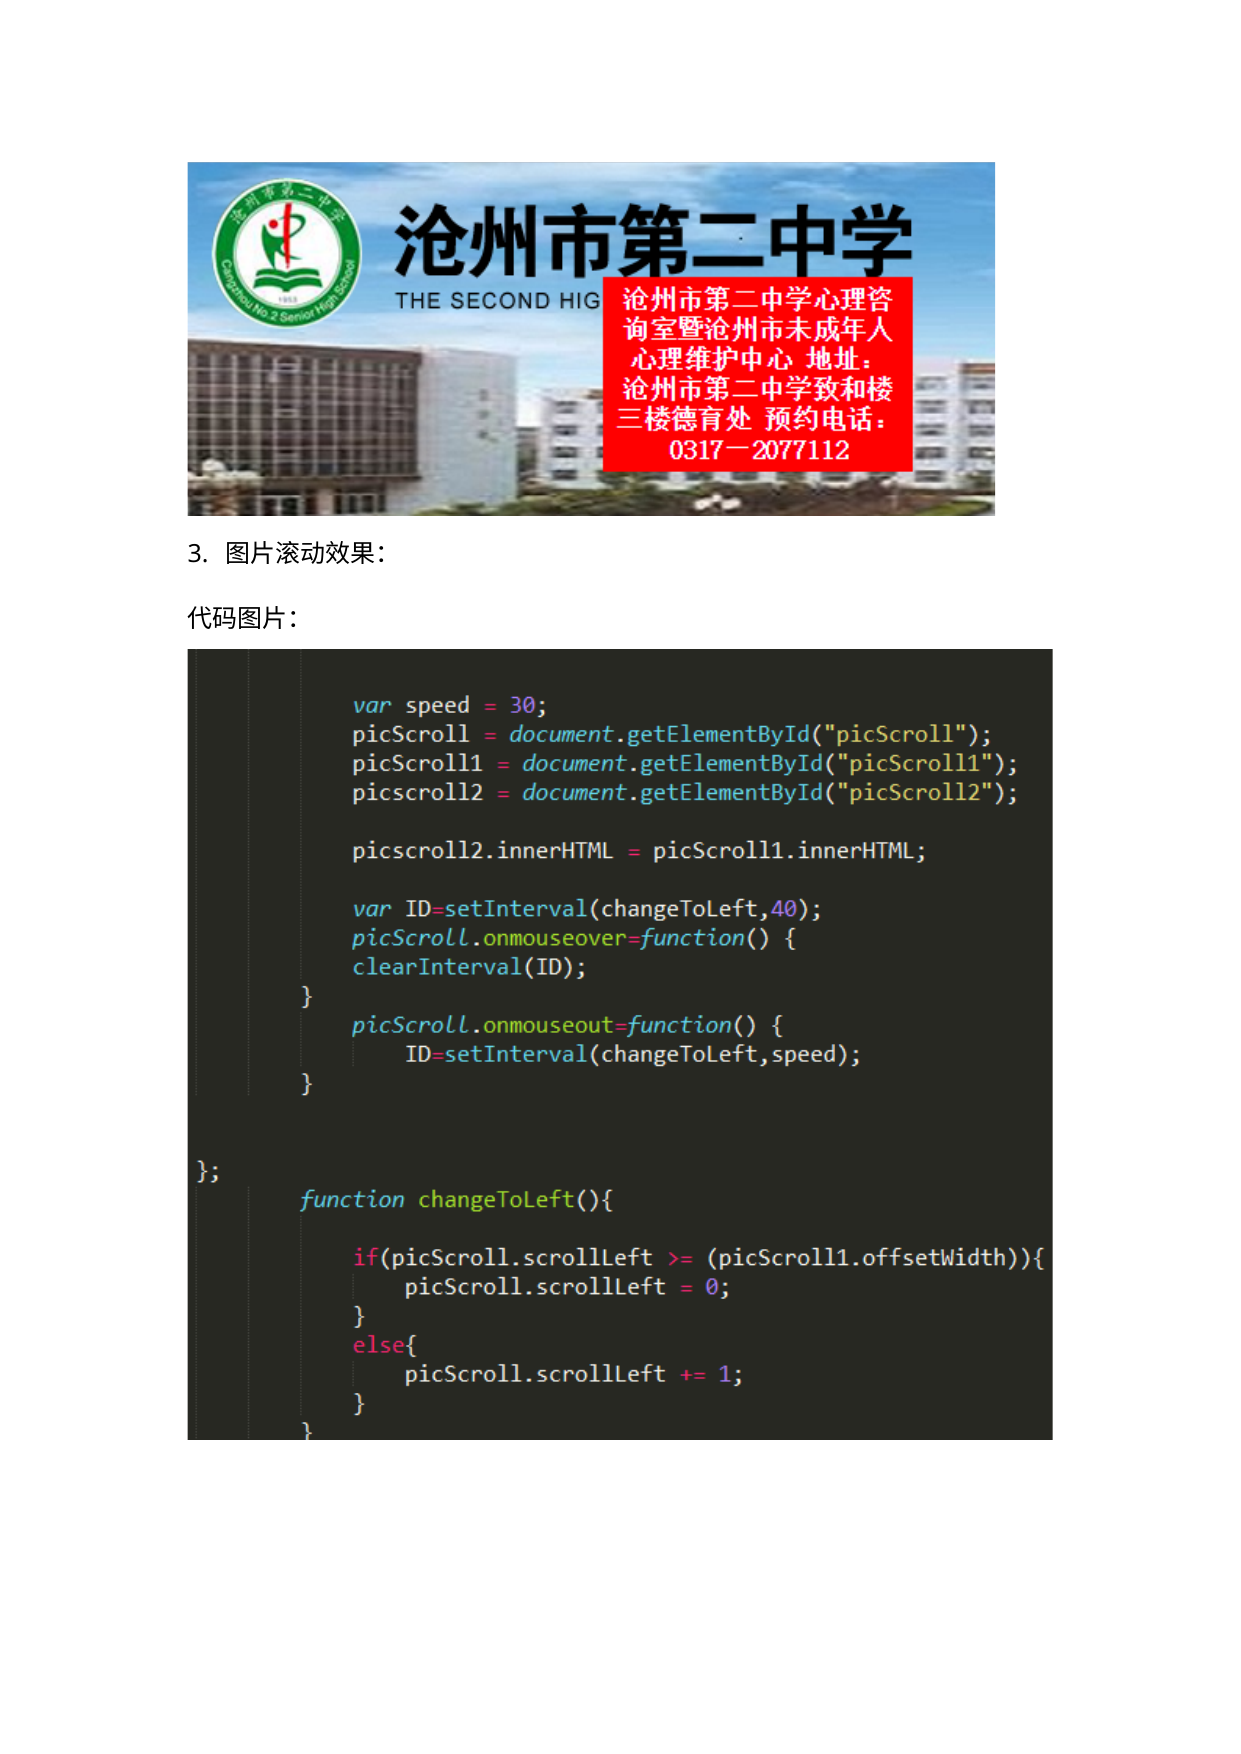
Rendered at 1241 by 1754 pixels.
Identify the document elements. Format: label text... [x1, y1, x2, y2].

list 图片滚动效果： [187, 519, 1053, 584]
picture [187, 162, 996, 516]
text 代码图片： [187, 584, 1053, 649]
picture [187, 649, 1053, 1440]
